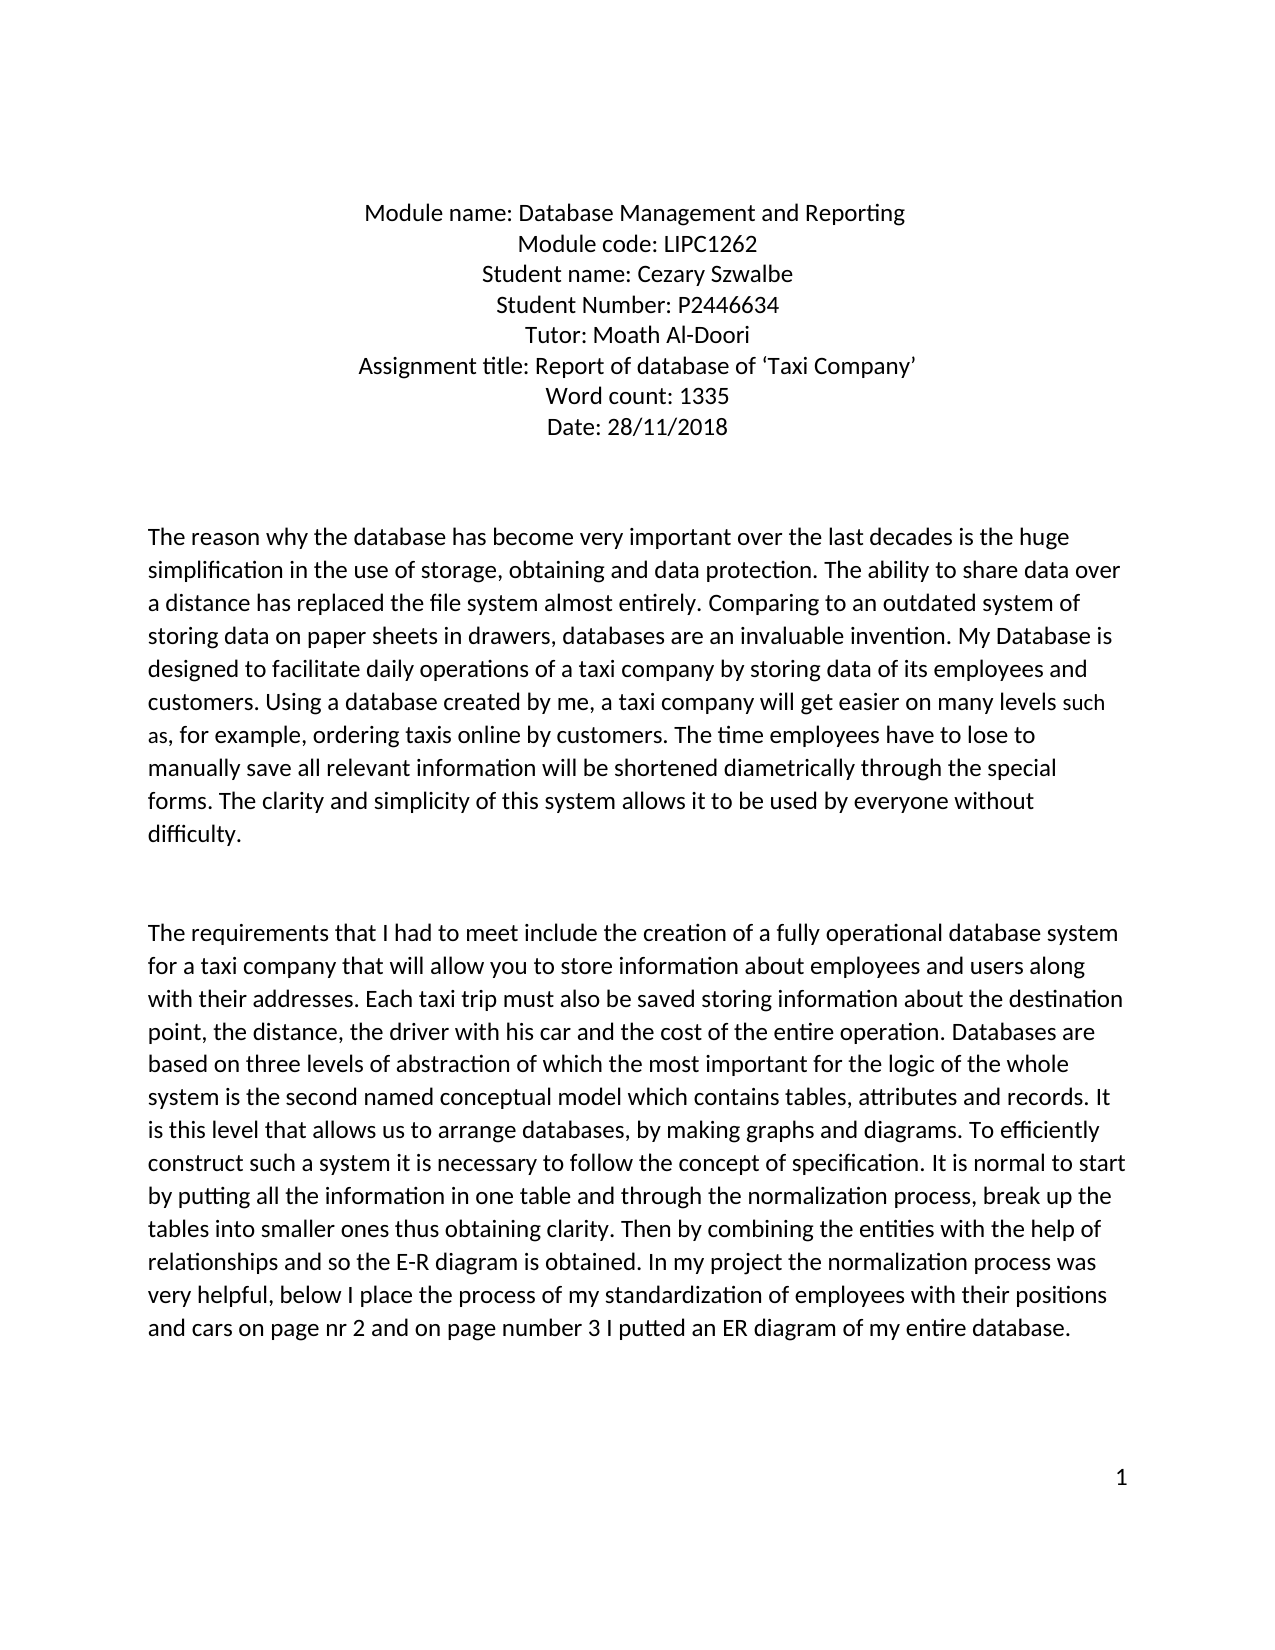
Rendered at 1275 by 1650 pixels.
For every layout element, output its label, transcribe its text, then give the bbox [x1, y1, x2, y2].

text The reason why the database has become very important over the last decades is the huge simplification in the use of storage, obtaining and data protection. The ability to share data over a distance has replaced the file system almost entirely. Comparing to an outdated system of storing data on paper sheets in drawers, databases are an invaluable invention. My Database is designed to facilitate daily operations of a taxi company by storing data of its employees and customers. Using a database created by me, a taxi company will get easier on many levels such as, for example, ordering taxis online by customers. The time employees have to lose to manually save all relevant information will be shortened diametrically through the special forms. The clarity and simplicity of this system allows it to be used by everyone without difficulty. [148, 521, 1127, 848]
text Student Number: P2446634 Tutor: Moath Al-Doori [148, 289, 1127, 350]
text The requirements that I had to meet include the creation of a fully operational database system for a taxi company that will allow you to store information about employees and users along with their addresses. Each taxi trip must also be saved storing information about the destination point, the distance, the driver with his car and the cost of the entire operation. Databases are based on three levels of abstraction of which the most important for the logic of the whole system is the second named conceptual model which contains tables, attributes and records. It is this level that allows us to arrange databases, by making graphs and diagrams. To efficiently construct such a system it is necessary to follow the concept of specification. It is normal to start by putting all the information in one table and through the normalization process, break up the tables into smaller ones thus obtaining clarity. Then by combining the entities with the help of relationships and so the E-R diagram is obtained. In my project the normalization process was very helpful, below I place the process of my standardization of employees with their positions and cars on page nr 2 and on page number 3 I putted an ER diagram of my entire database. [148, 917, 1127, 1342]
text Module name: Database Management and Reporting Module code: LIPC1262 [148, 197, 1127, 258]
text Student name: Cezary Szwalbe [148, 258, 1127, 289]
text 1 [148, 1461, 1127, 1491]
text Assignment title: Report of database of ‘Taxi Company’ [148, 350, 1127, 380]
text Word count: 1335 [148, 380, 1127, 411]
text Date: 28/11/2018 [148, 411, 1127, 441]
